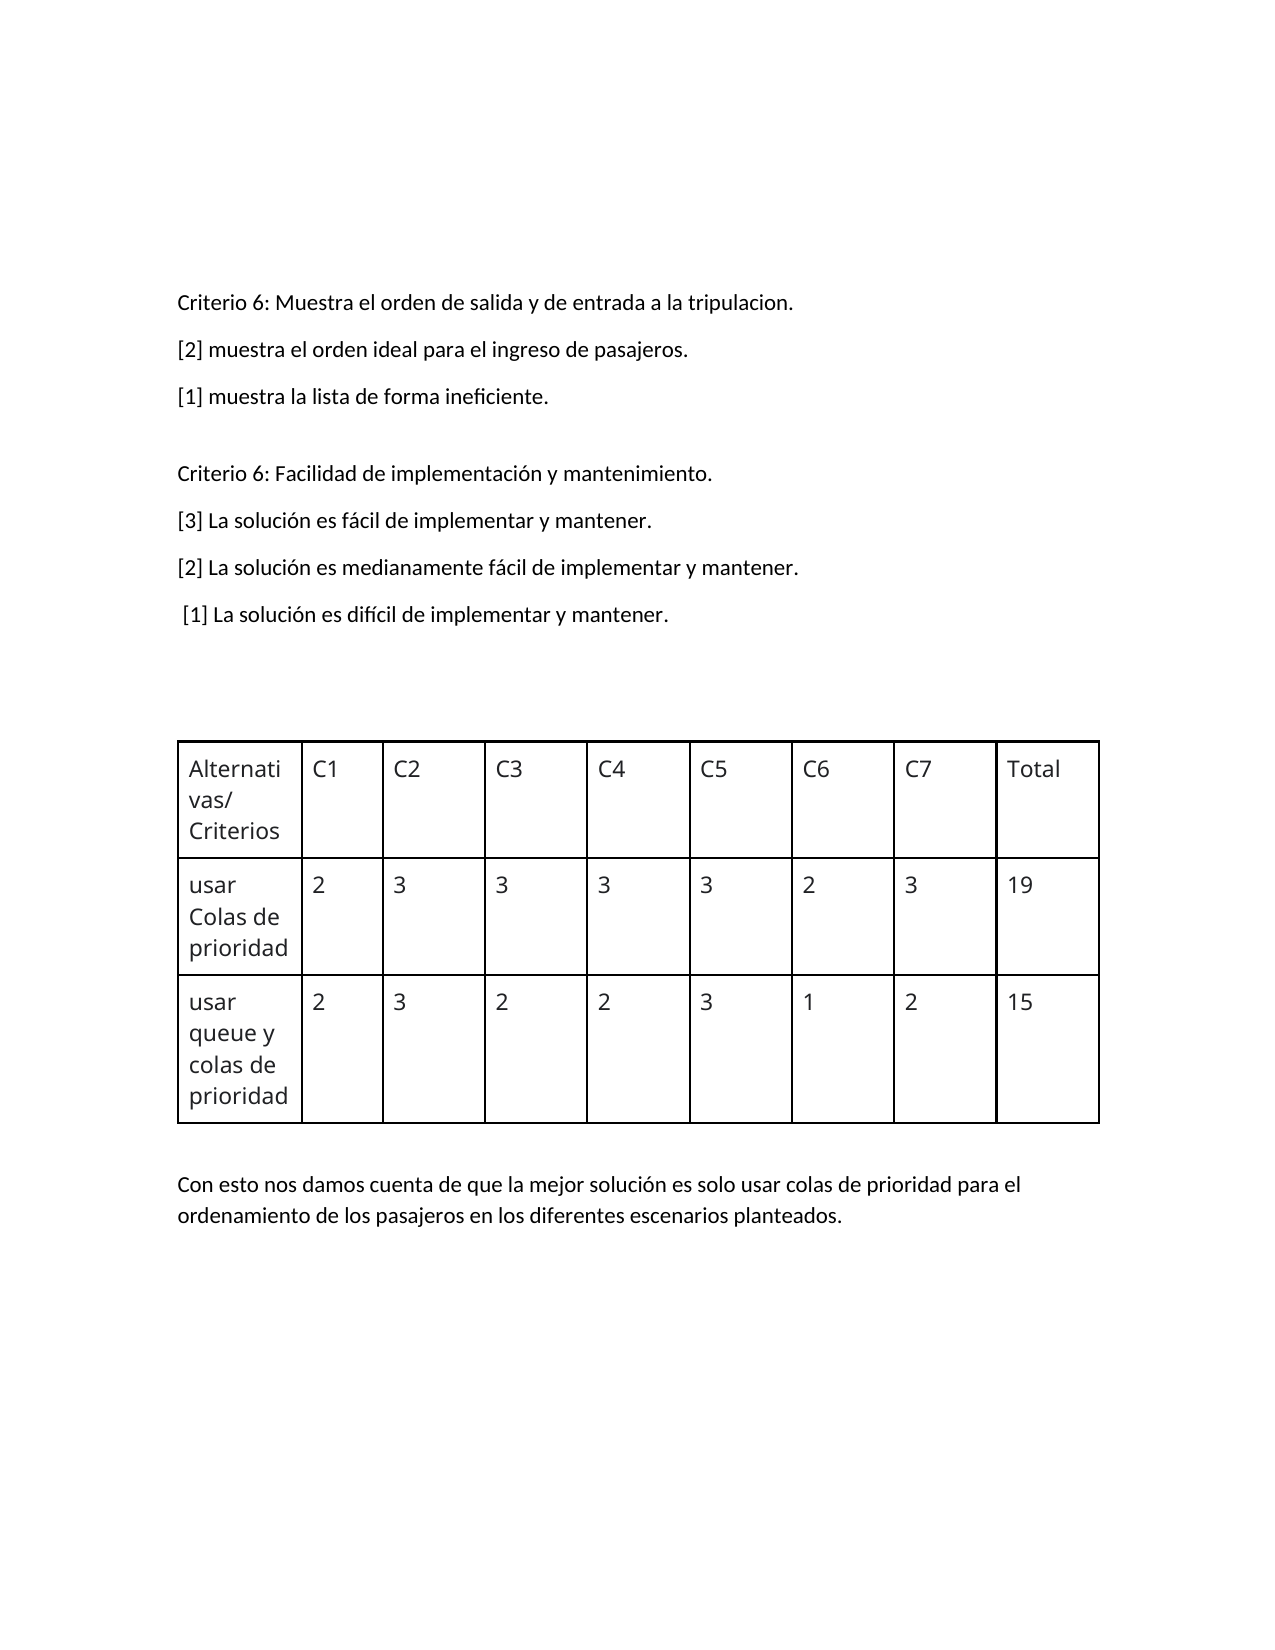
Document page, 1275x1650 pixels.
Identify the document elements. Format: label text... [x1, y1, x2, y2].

table_header C1 [303, 743, 382, 857]
table_header C4 [588, 743, 689, 857]
text [2] La solución es medianamente fácil de implementar y mantener. [177, 553, 1098, 581]
table_header C7 [895, 743, 995, 857]
table_cell 2 [303, 859, 382, 974]
text Criterio 6: Facilidad de implementación y mantenimiento. [177, 429, 1098, 487]
table_cell usar queue y colas de prioridad [179, 976, 301, 1122]
table_header C2 [384, 743, 484, 857]
table_cell 2 [303, 976, 382, 1122]
table_cell 3 [486, 859, 586, 974]
table_cell 2 [486, 976, 586, 1122]
table_cell 3 [384, 859, 484, 974]
text [1] muestra la lista de forma ineficiente. [177, 382, 1098, 410]
table_header C6 [793, 743, 893, 857]
table_cell 3 [691, 859, 791, 974]
table_header Alternativas/Criterios [179, 743, 301, 857]
table_cell 3 [691, 976, 791, 1122]
text [1] La solución es difícil de implementar y mantener. [177, 600, 1098, 628]
table_cell 2 [895, 976, 995, 1122]
table_cell 15 [998, 976, 1098, 1122]
text Criterio 6: Muestra el orden de salida y de entrada a la tripulacion. [177, 288, 1098, 316]
table_cell 1 [793, 976, 893, 1122]
table_cell 3 [588, 859, 689, 974]
table_cell 3 [895, 859, 995, 974]
text Con esto nos damos cuenta de que la mejor solución es solo usar colas de prioridad para el ordenamiento de los pasajeros en los diferentes escenarios planteados. [177, 1171, 1098, 1229]
table_header Total [998, 743, 1098, 857]
text [2] muestra el orden ideal para el ingreso de pasajeros. [177, 335, 1098, 363]
table_header C5 [691, 743, 791, 857]
table_cell 3 [384, 976, 484, 1122]
table_cell 19 [998, 859, 1098, 974]
table_cell 2 [793, 859, 893, 974]
table_cell 2 [588, 976, 689, 1122]
table_header C3 [486, 743, 586, 857]
table_cell usar Colas de prioridad [179, 859, 301, 974]
text [3] La solución es fácil de implementar y mantener. [177, 506, 1098, 534]
